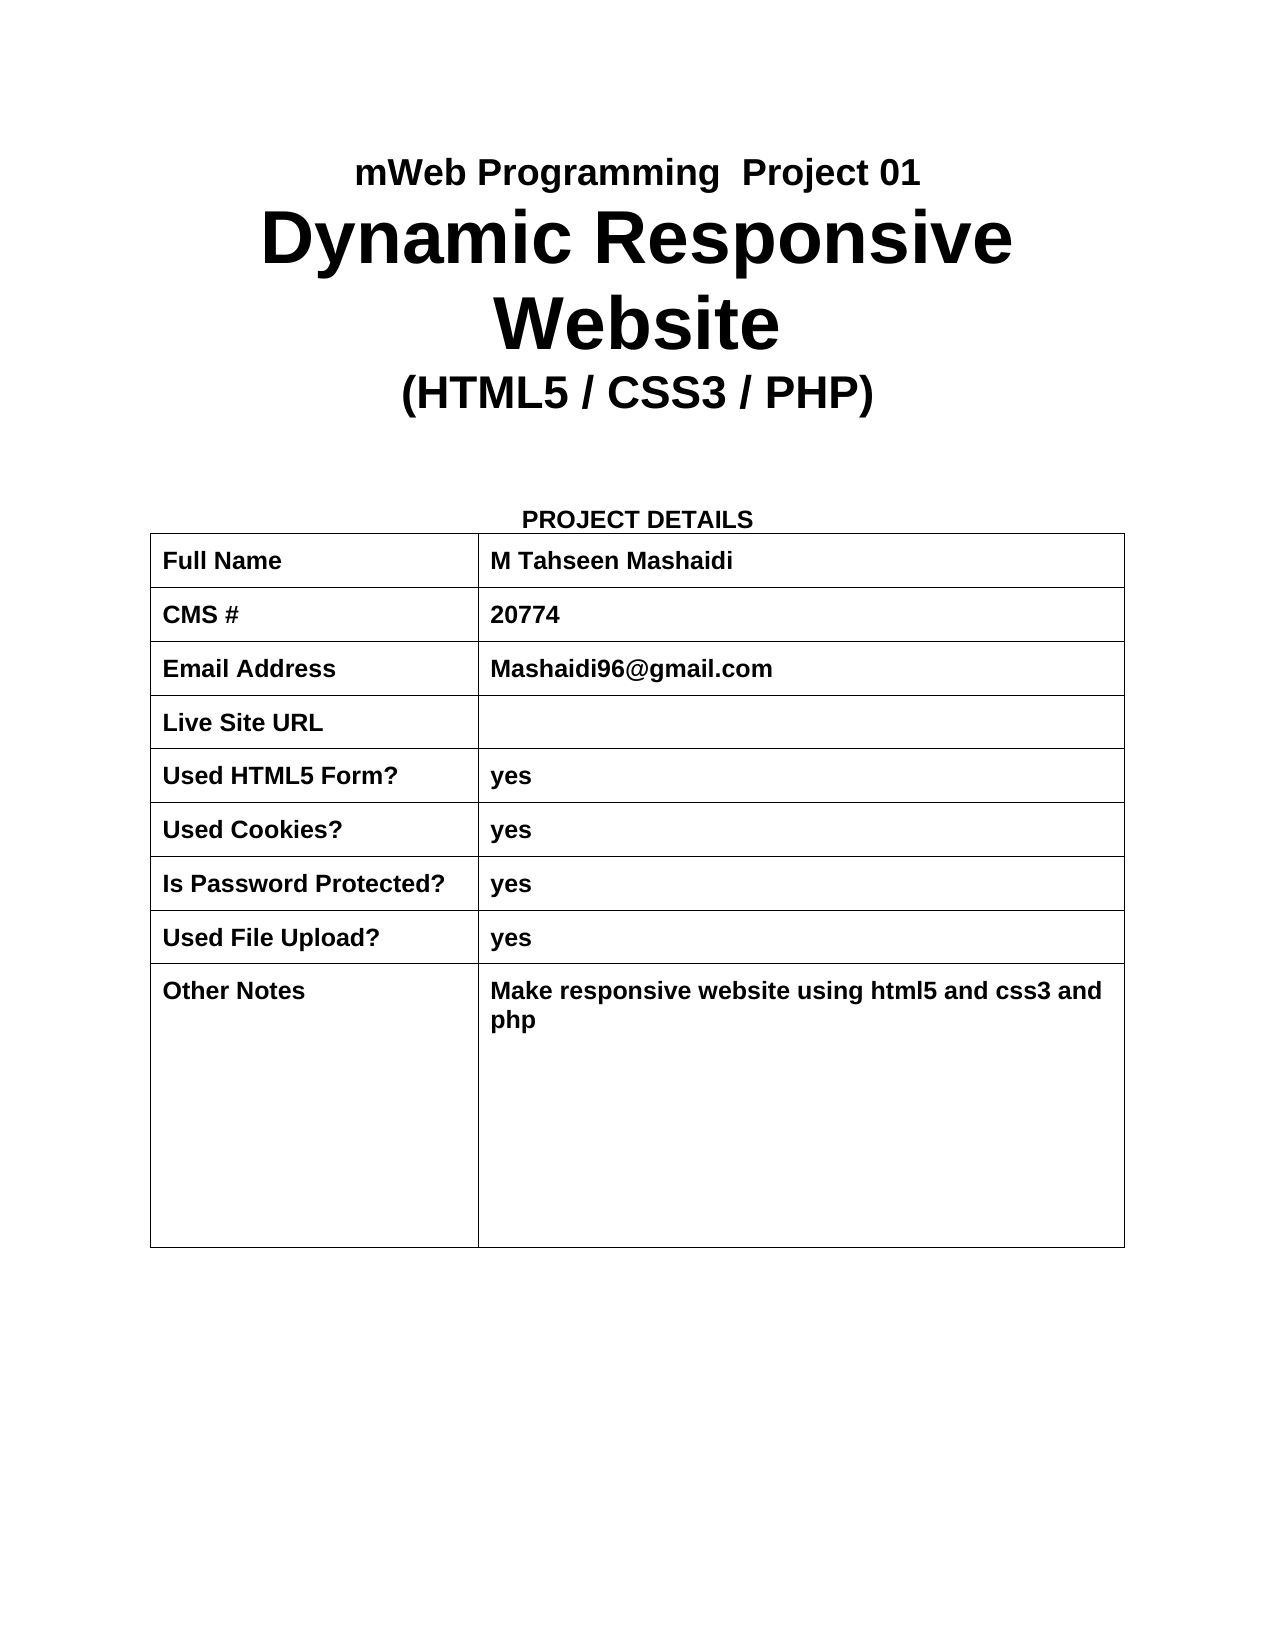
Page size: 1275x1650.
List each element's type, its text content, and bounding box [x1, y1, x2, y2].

table_cell yes [479, 803, 1124, 856]
table_cell CMS # [151, 588, 478, 641]
table_cell Used Cookies? [151, 803, 478, 856]
text PROJECT DETAILS [150, 504, 1125, 533]
table_cell Is Password Protected? [151, 857, 478, 909]
table_header M Tahseen Mashaidi [479, 534, 1124, 587]
table_cell yes [479, 857, 1124, 909]
table_cell Live Site URL [151, 696, 478, 748]
table_cell yes [479, 749, 1124, 802]
table_cell Make responsive website using html5 and css3 and php [479, 964, 1124, 1247]
table_cell Mashaidi96@gmail.com [479, 642, 1124, 694]
table_cell Other Notes [151, 964, 478, 1247]
table_cell Used HTML5 Form? [151, 749, 478, 802]
table_cell Used File Upload? [151, 911, 478, 963]
text mWeb Programming Project 01 Dynamic Responsive Website (HTML5 / CSS3 / PHP) [150, 150, 1125, 418]
table_header Full Name [151, 534, 478, 587]
table_cell [479, 696, 1124, 748]
table_cell 20774 [479, 588, 1124, 641]
table_cell yes [479, 911, 1124, 963]
table_cell Email Address [151, 642, 478, 694]
